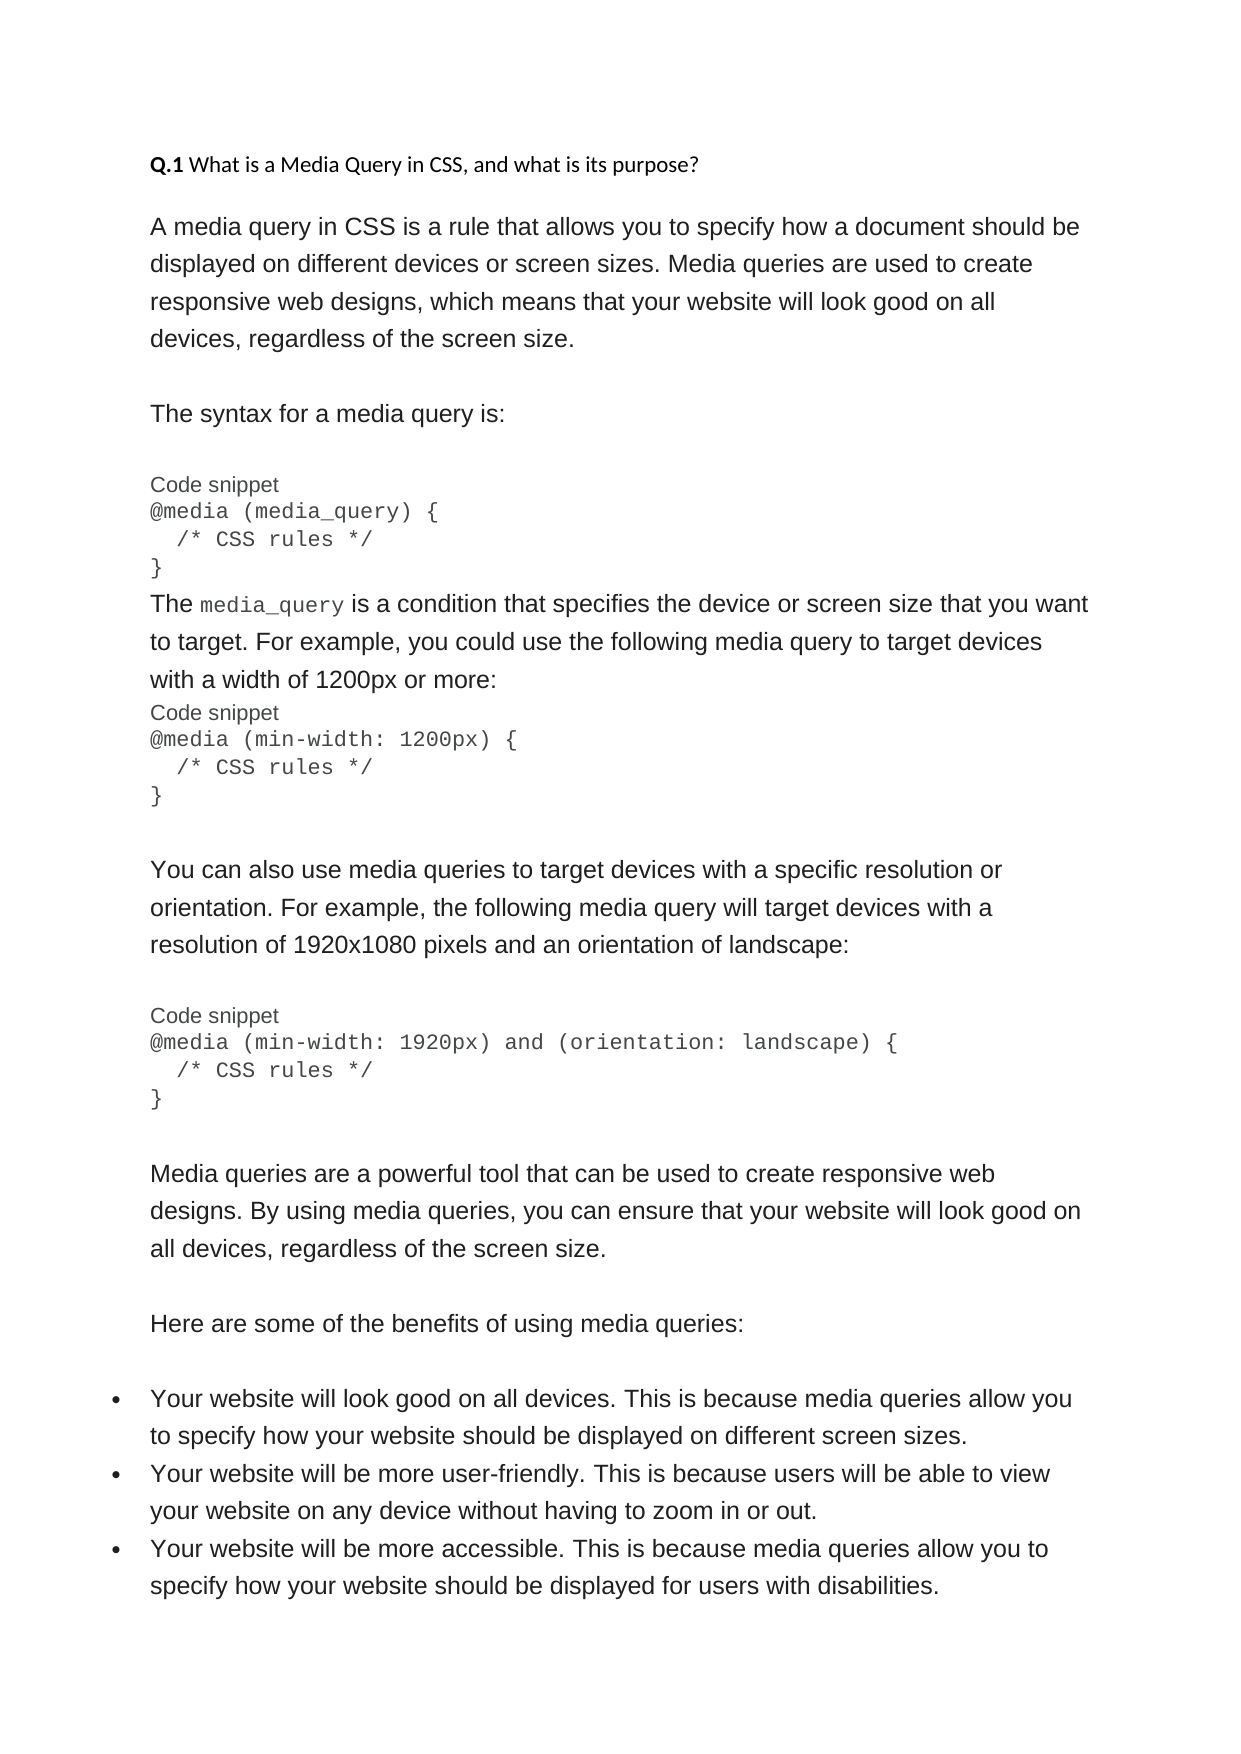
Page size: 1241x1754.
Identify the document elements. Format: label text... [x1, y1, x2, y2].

text Q.1 What is a Media Query in CSS, and what is its purpose? [150, 150, 1090, 178]
text Media queries are a powerful tool that can be used to create responsive web designs. By using media queries, you can ensure that your website will look good on all devices, regardless of the screen size. [150, 1150, 1090, 1262]
list Your website will be more user-friendly. This is because users will be able to view your website on any device without having to zoom in or out. [112, 1450, 1090, 1525]
text You can also use media queries to target devices with a specific resolution or orientation. For example, the following media query will target devices with a resolution of 1920x1080 pixels and an orientation of landscape: [150, 847, 1090, 959]
list Your website will look good on all devices. This is because media queries allow you to specify how your website should be displayed on different screen sizes. [112, 1375, 1090, 1450]
text } [150, 781, 1090, 809]
text The syntax for a media query is: [150, 391, 1090, 428]
text Code snippet [150, 694, 1090, 725]
list Your website will be more accessible. This is because media queries allow you to specify how your website should be displayed for users with disabilities. [112, 1525, 1090, 1600]
text /* CSS rules */ [150, 753, 1090, 781]
text @media (min-width: 1920px) and (orientation: landscape) { [150, 1028, 1090, 1056]
text Code snippet [150, 997, 1090, 1028]
text @media (min-width: 1200px) { [150, 725, 1090, 753]
text Here are some of the benefits of using media queries: [150, 1300, 1090, 1337]
text } [150, 553, 1090, 581]
text Code snippet [150, 466, 1090, 497]
text A media query in CSS is a rule that allows you to specify how a document should be displayed on different devices or screen sizes. Media queries are used to create responsive web designs, which means that your website will look good on all devices, regardless of the screen size. [150, 203, 1090, 353]
text } [150, 1084, 1090, 1112]
text The media_query is a condition that specifies the device or screen size that you want to target. For example, you could use the following media query to target devices with a width of 1200px or more: [150, 581, 1090, 694]
text /* CSS rules */ [150, 525, 1090, 553]
text @media (media_query) { [150, 497, 1090, 525]
text /* CSS rules */ [150, 1056, 1090, 1084]
